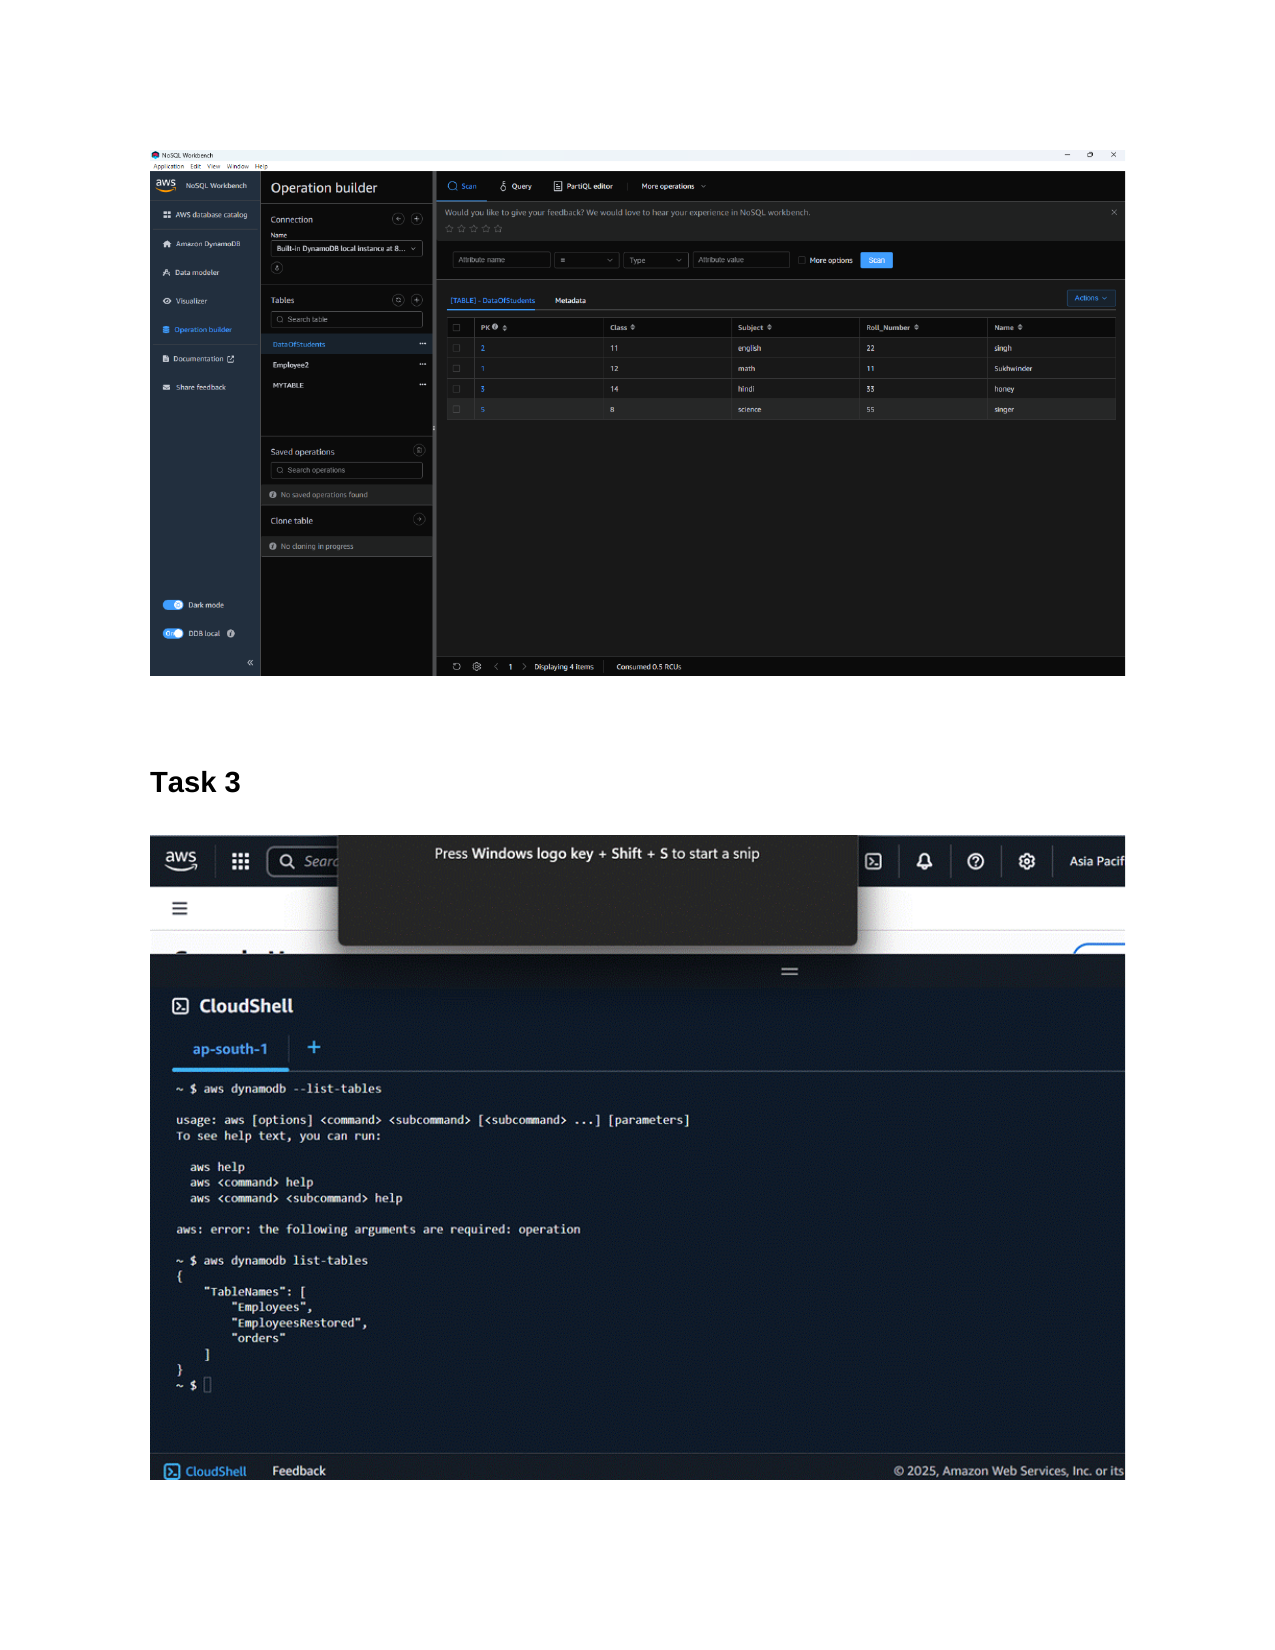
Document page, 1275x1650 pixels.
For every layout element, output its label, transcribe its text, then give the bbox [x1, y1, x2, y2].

picture [150, 835, 1125, 1480]
picture [150, 150, 1125, 676]
text Task 3 [150, 765, 1125, 799]
